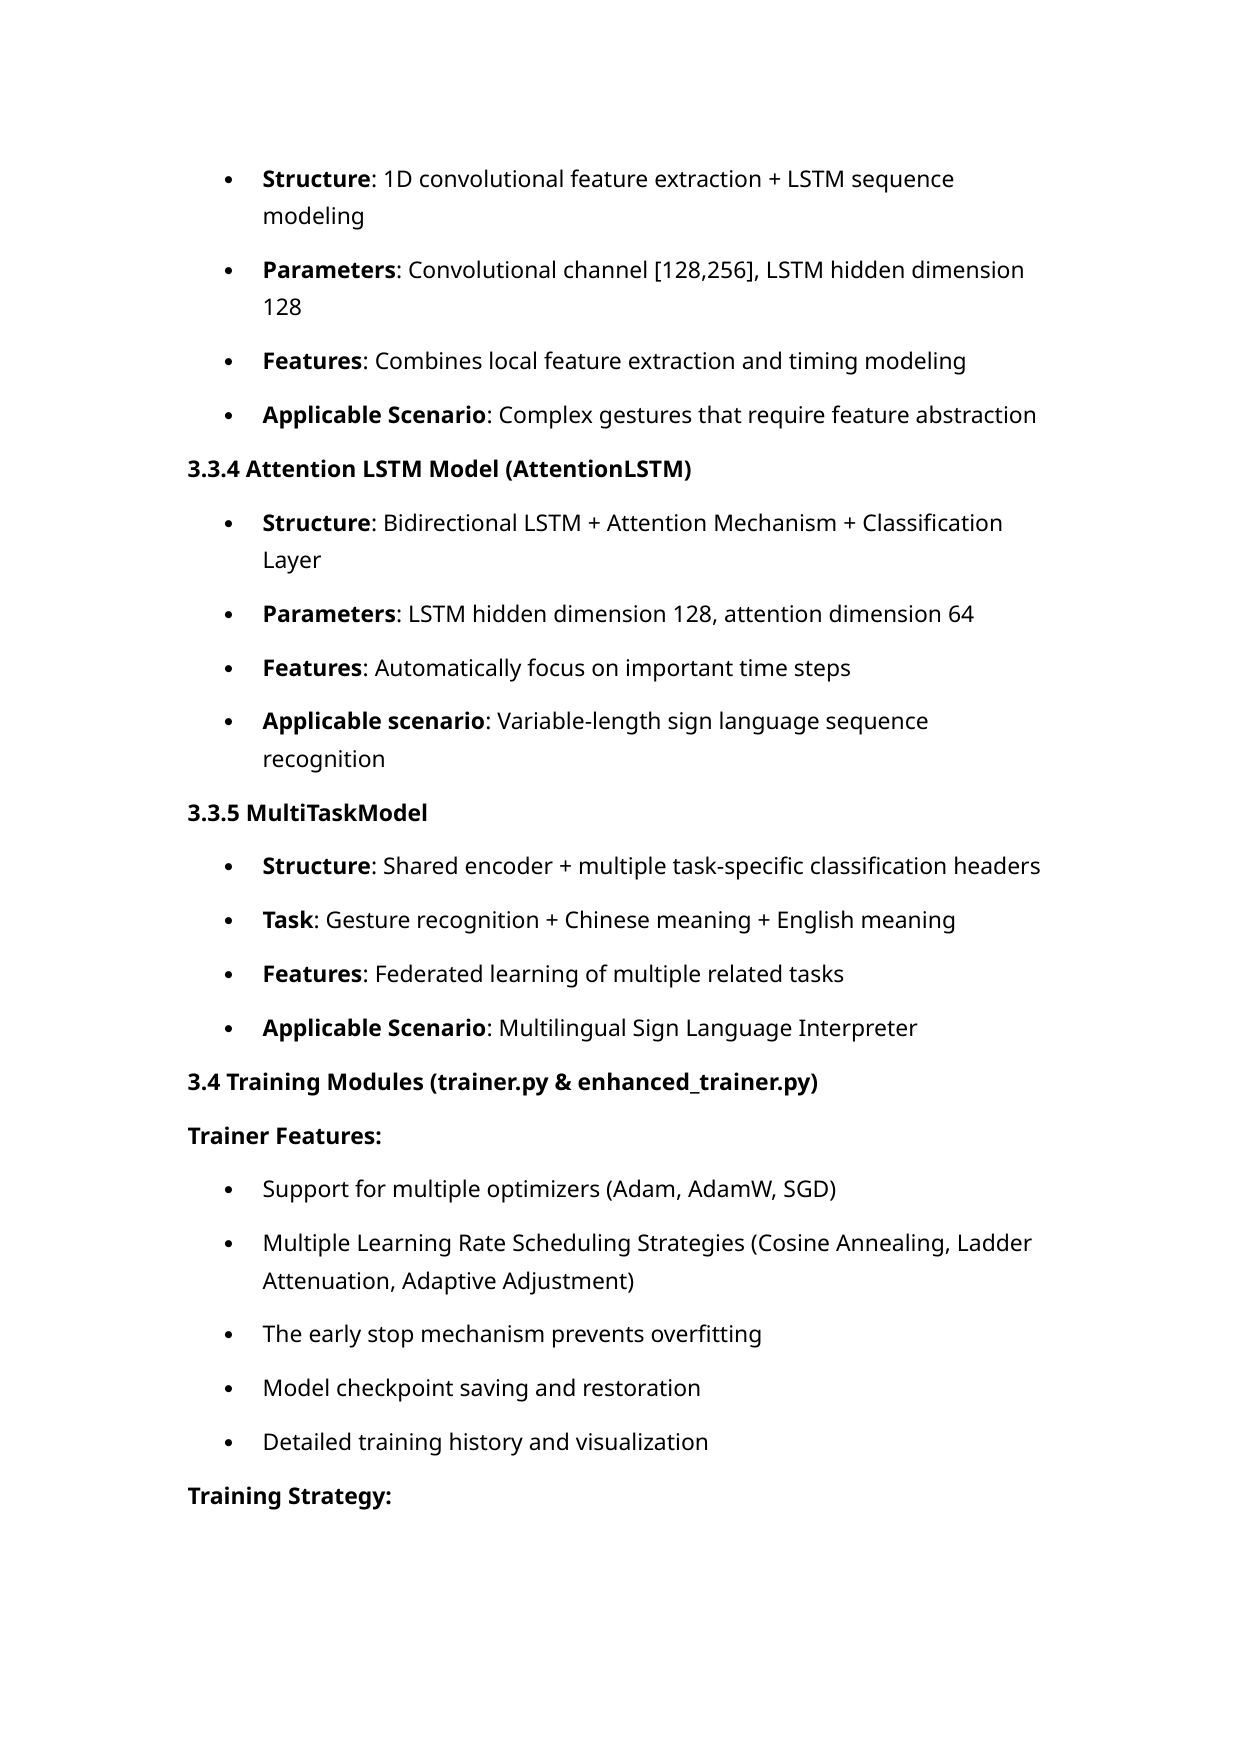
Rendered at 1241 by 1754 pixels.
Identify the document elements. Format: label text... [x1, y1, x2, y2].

text Training Strategy: [187, 1479, 1053, 1512]
list Applicable scenario: Variable-length sign language sequence recognition [225, 705, 1053, 774]
text 3.3.5 MultiTaskModel [187, 796, 1053, 828]
list Features: Combines local feature extraction and timing modeling [225, 344, 1053, 377]
list Support for multiple optimizers (Adam, AdamW, SGD) [225, 1173, 1053, 1205]
list Structure: 1D convolutional feature extraction + LSTM sequence modeling [225, 162, 1053, 232]
list Applicable Scenario: Multilingual Sign Language Interpreter [225, 1011, 1053, 1044]
list Features: Federated learning of multiple related tasks [225, 957, 1053, 990]
list Parameters: Convolutional channel [128,256], LSTM hidden dimension 128 [225, 253, 1053, 323]
list Model checkpoint saving and restoration [225, 1372, 1053, 1404]
list Parameters: LSTM hidden dimension 128, attention dimension 64 [225, 597, 1053, 629]
text 3.4 Training Modules (trainer.py & enhanced_trainer.py) [187, 1065, 1053, 1098]
list Applicable Scenario: Complex gestures that require feature abstraction [225, 398, 1053, 431]
list The early stop mechanism prevents overfitting [225, 1318, 1053, 1350]
list Structure: Shared encoder + multiple task-specific classification headers [225, 850, 1053, 882]
text 3.3.4 Attention LSTM Model (AttentionLSTM) [187, 452, 1053, 484]
text Trainer Features: [187, 1119, 1053, 1151]
list Detailed training history and visualization [225, 1426, 1053, 1458]
list Features: Automatically focus on important time steps [225, 651, 1053, 683]
list Structure: Bidirectional LSTM + Attention Mechanism + Classification Layer [225, 506, 1053, 576]
list Multiple Learning Rate Scheduling Strategies (Cosine Annealing, Ladder Attenuation, Adaptive Adjustment) [225, 1227, 1053, 1296]
list Task: Gesture recognition + Chinese meaning + English meaning [225, 903, 1053, 936]
